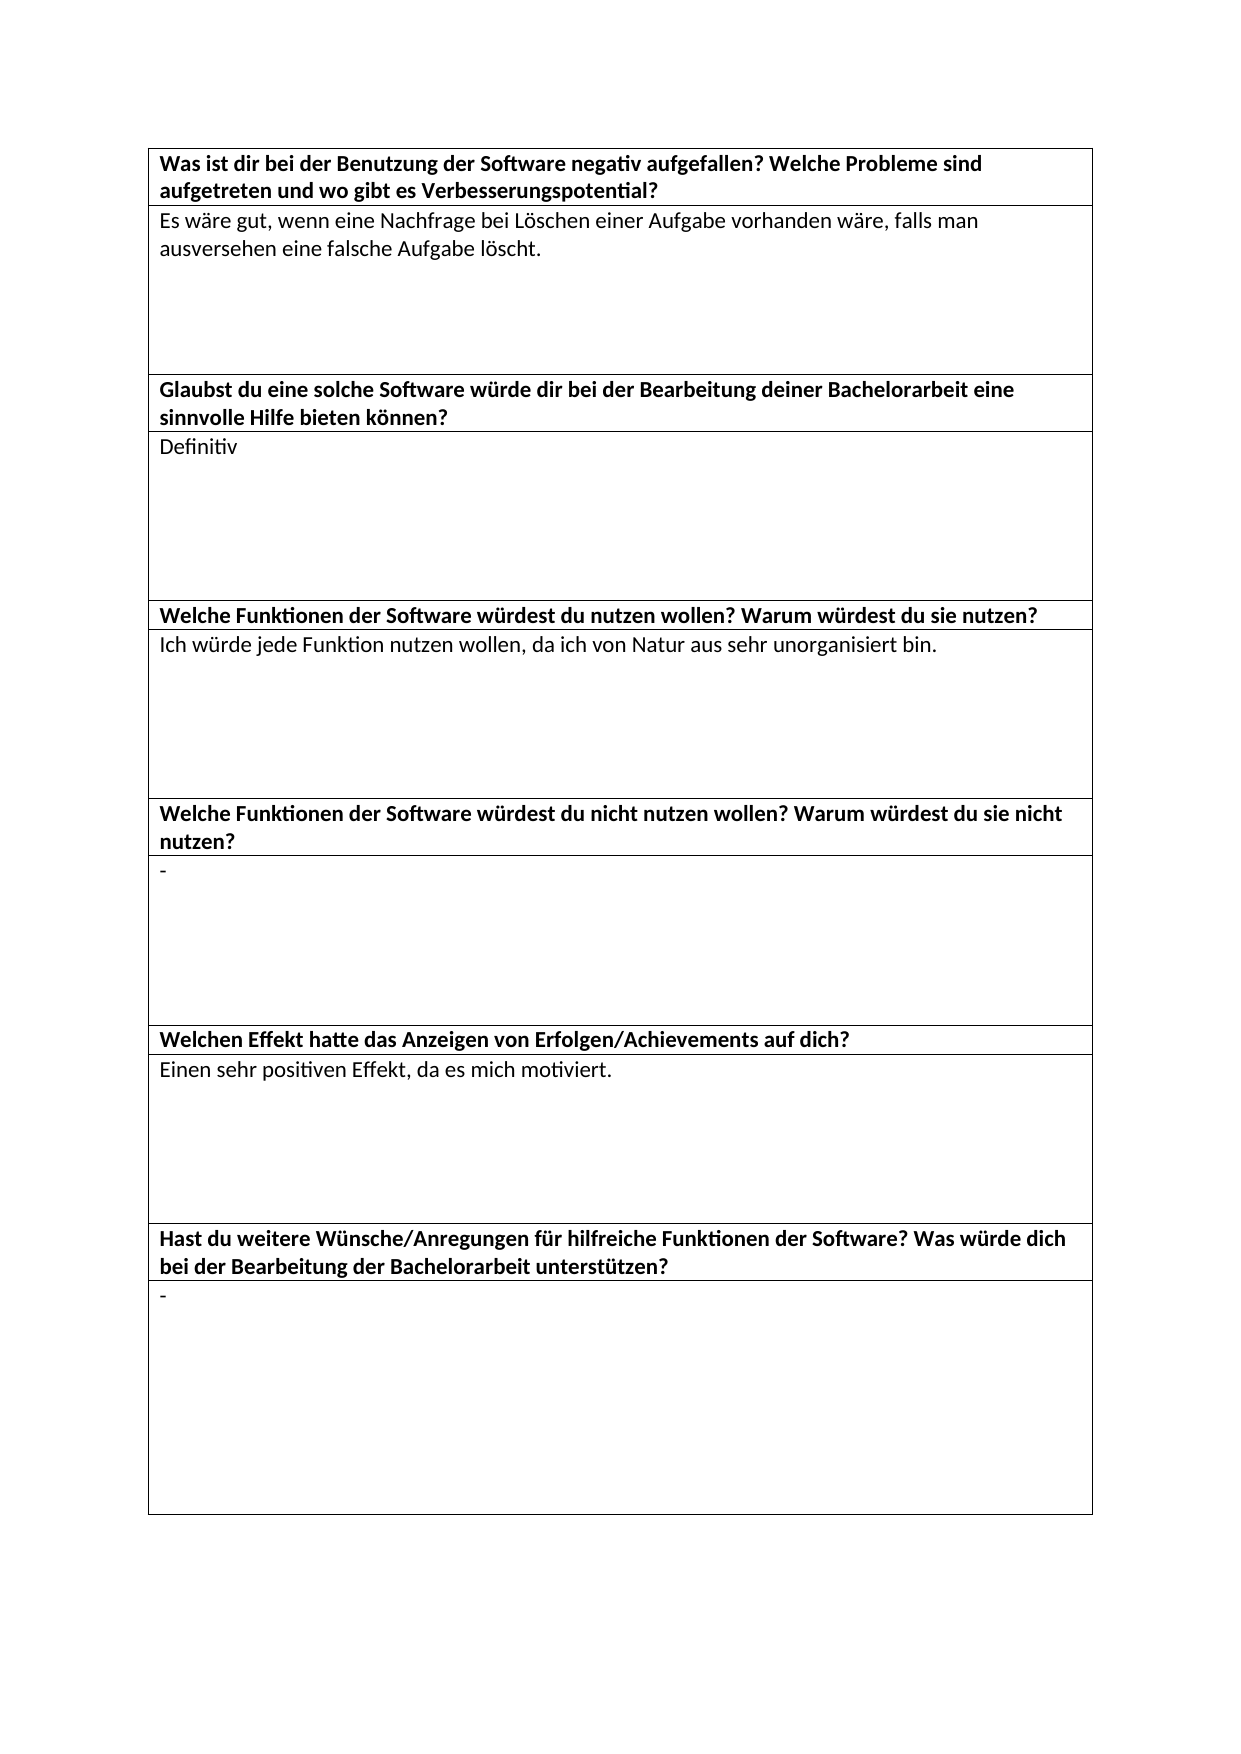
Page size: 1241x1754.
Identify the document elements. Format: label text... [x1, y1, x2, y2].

table_cell Glaubst du eine solche Software würde dir bei der Bearbeitung deiner Bachelorarbeit eine sinnvolle Hilfe bieten können? [149, 375, 1092, 431]
table_cell Ich würde jede Funktion nutzen wollen, da ich von Natur aus sehr unorganisiert bin. [149, 630, 1092, 798]
table_cell Welche Funktionen der Software würdest du nicht nutzen wollen? Warum würdest du sie nicht nutzen? [149, 799, 1092, 855]
table_cell Welchen Effekt hatte das Anzeigen von Erfolgen/Achievements auf dich? [149, 1026, 1092, 1054]
table_cell Es wäre gut, wenn eine Nachfrage bei Löschen einer Aufgabe vorhanden wäre, falls man ausversehen eine falsche Aufgabe löscht. [149, 206, 1092, 374]
table_cell Definitiv [149, 432, 1092, 600]
table_cell Hast du weitere Wünsche/Anregungen für hilfreiche Funktionen der Software? Was würde dich bei der Bearbeitung der Bachelorarbeit unterstützen? [149, 1224, 1092, 1280]
table_cell - [149, 856, 1092, 1024]
table_cell - [149, 1281, 1092, 1514]
table_cell Welche Funktionen der Software würdest du nutzen wollen? Warum würdest du sie nutzen? [149, 601, 1092, 629]
table_header Was ist dir bei der Benutzung der Software negativ aufgefallen? Welche Probleme sind aufgetreten und wo gibt es Verbesserungspotential? [149, 149, 1092, 205]
table_cell Einen sehr positiven Effekt, da es mich motiviert. [149, 1055, 1092, 1223]
